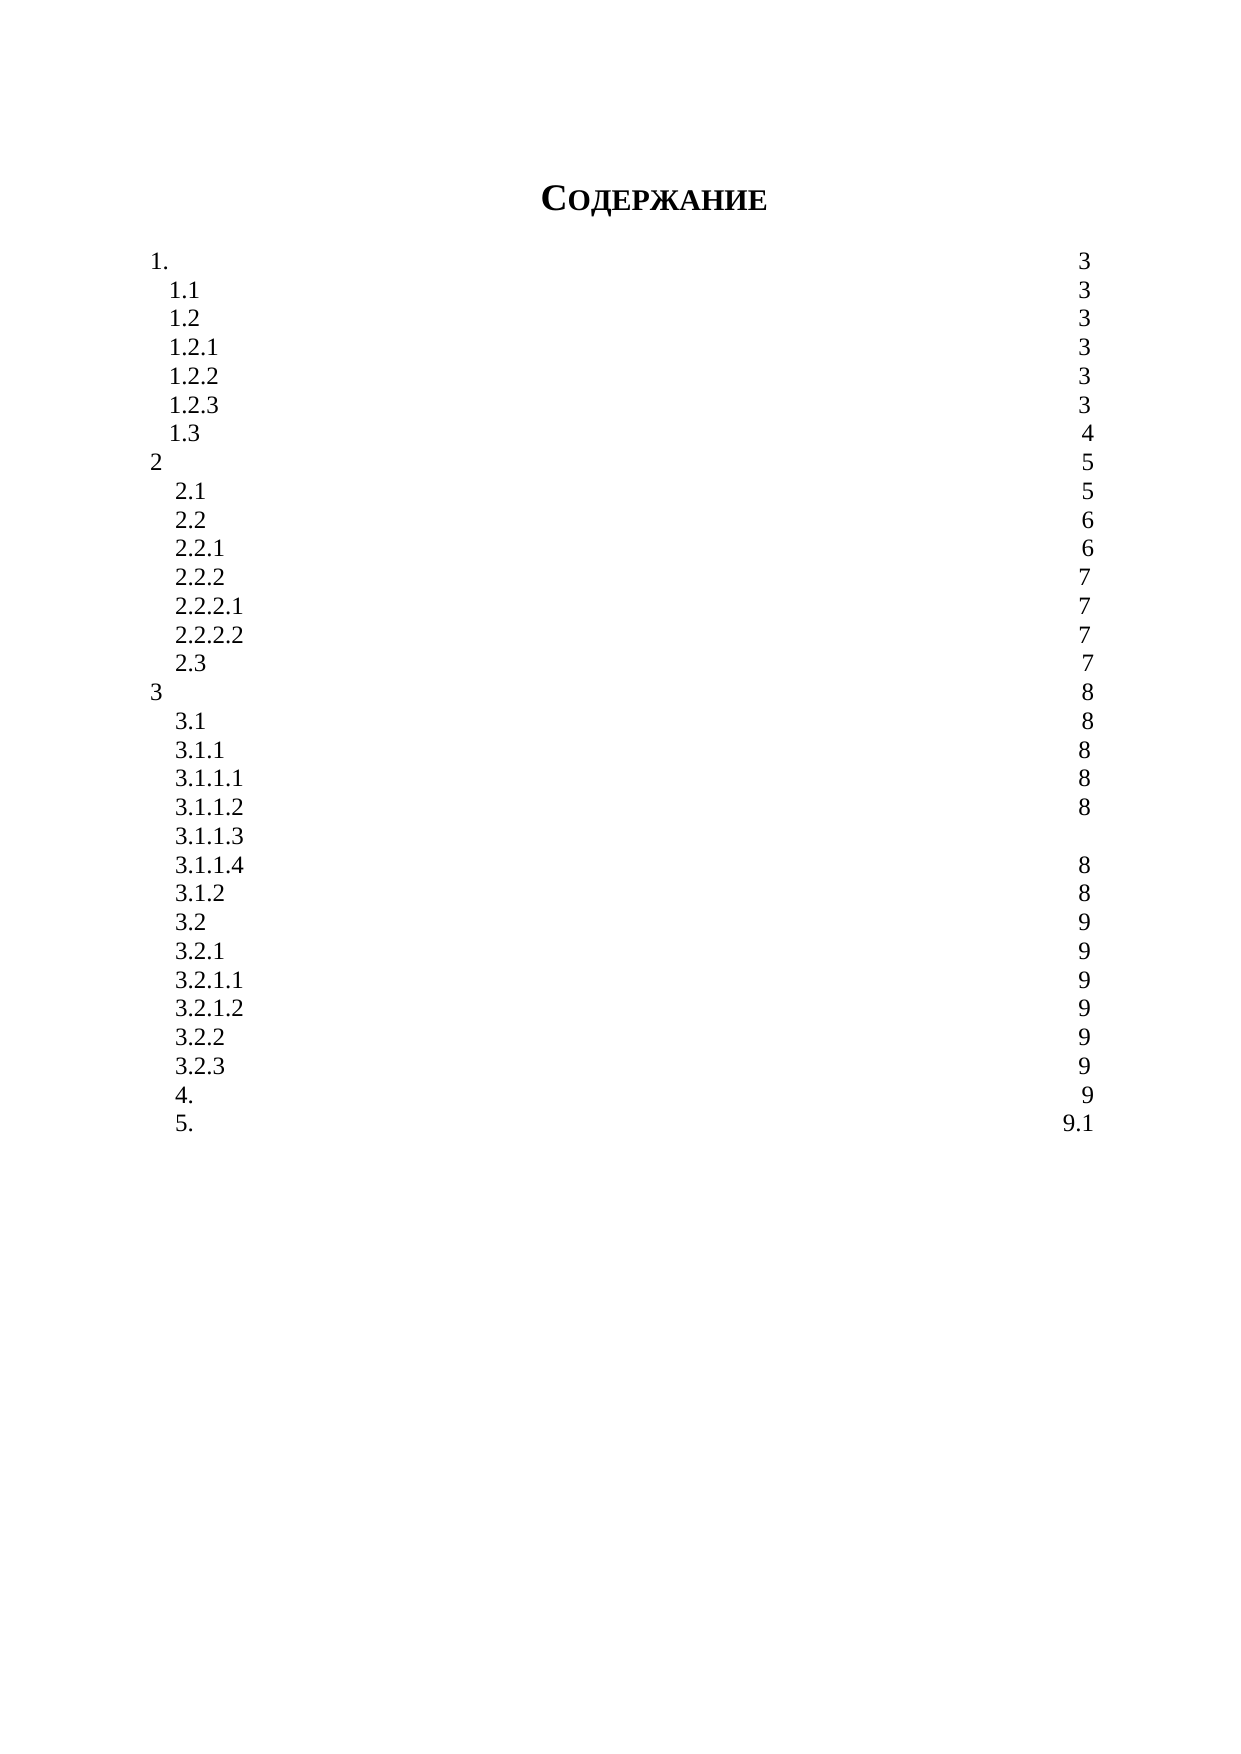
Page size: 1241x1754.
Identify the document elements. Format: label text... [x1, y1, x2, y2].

text Содержание [460, 175, 1090, 218]
